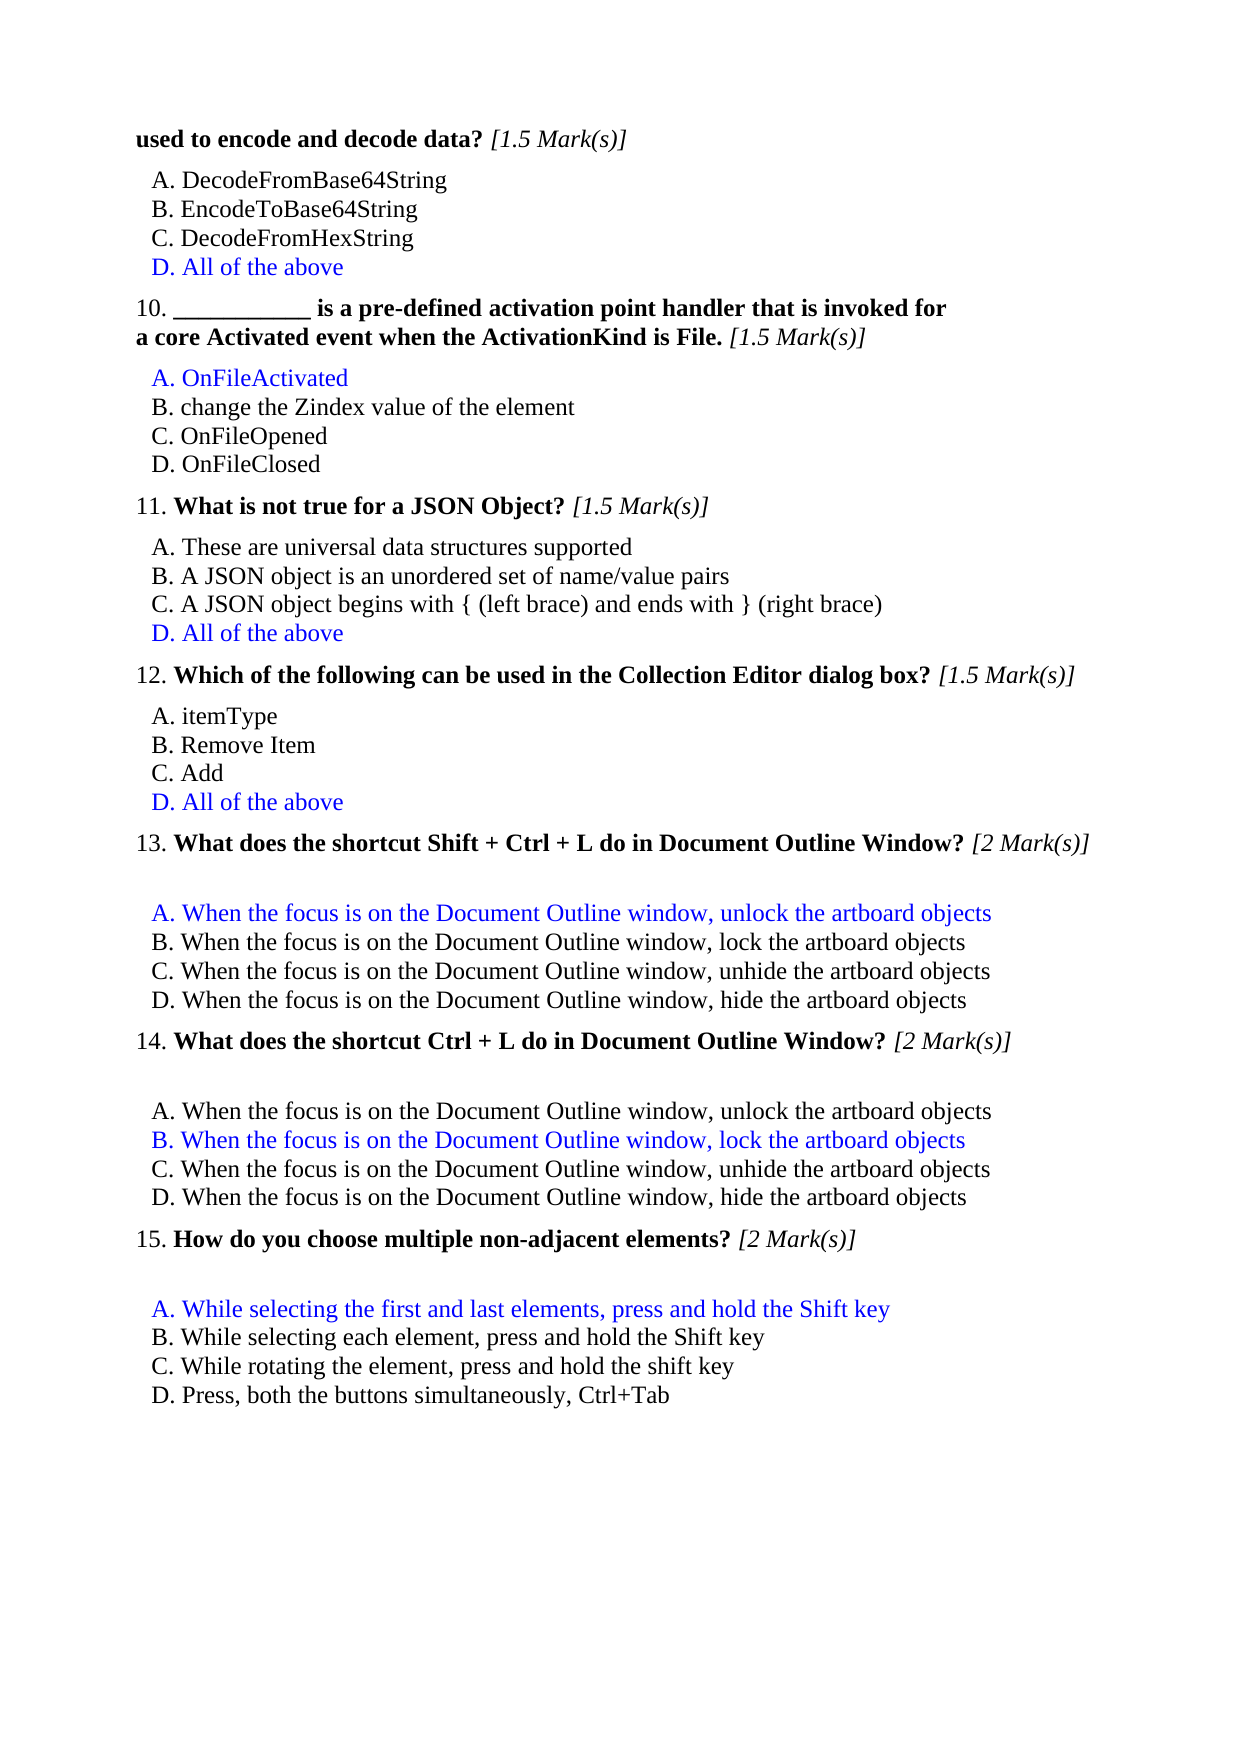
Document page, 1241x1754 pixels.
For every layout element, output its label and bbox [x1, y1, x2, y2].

table_cell [118, 287, 1122, 484]
table_cell [118, 1020, 1122, 1217]
table_cell [118, 485, 1122, 653]
table_cell [118, 654, 1122, 822]
table_cell [118, 1218, 1122, 1444]
table_cell [118, 822, 1122, 1020]
table_cell [118, 118, 1122, 287]
